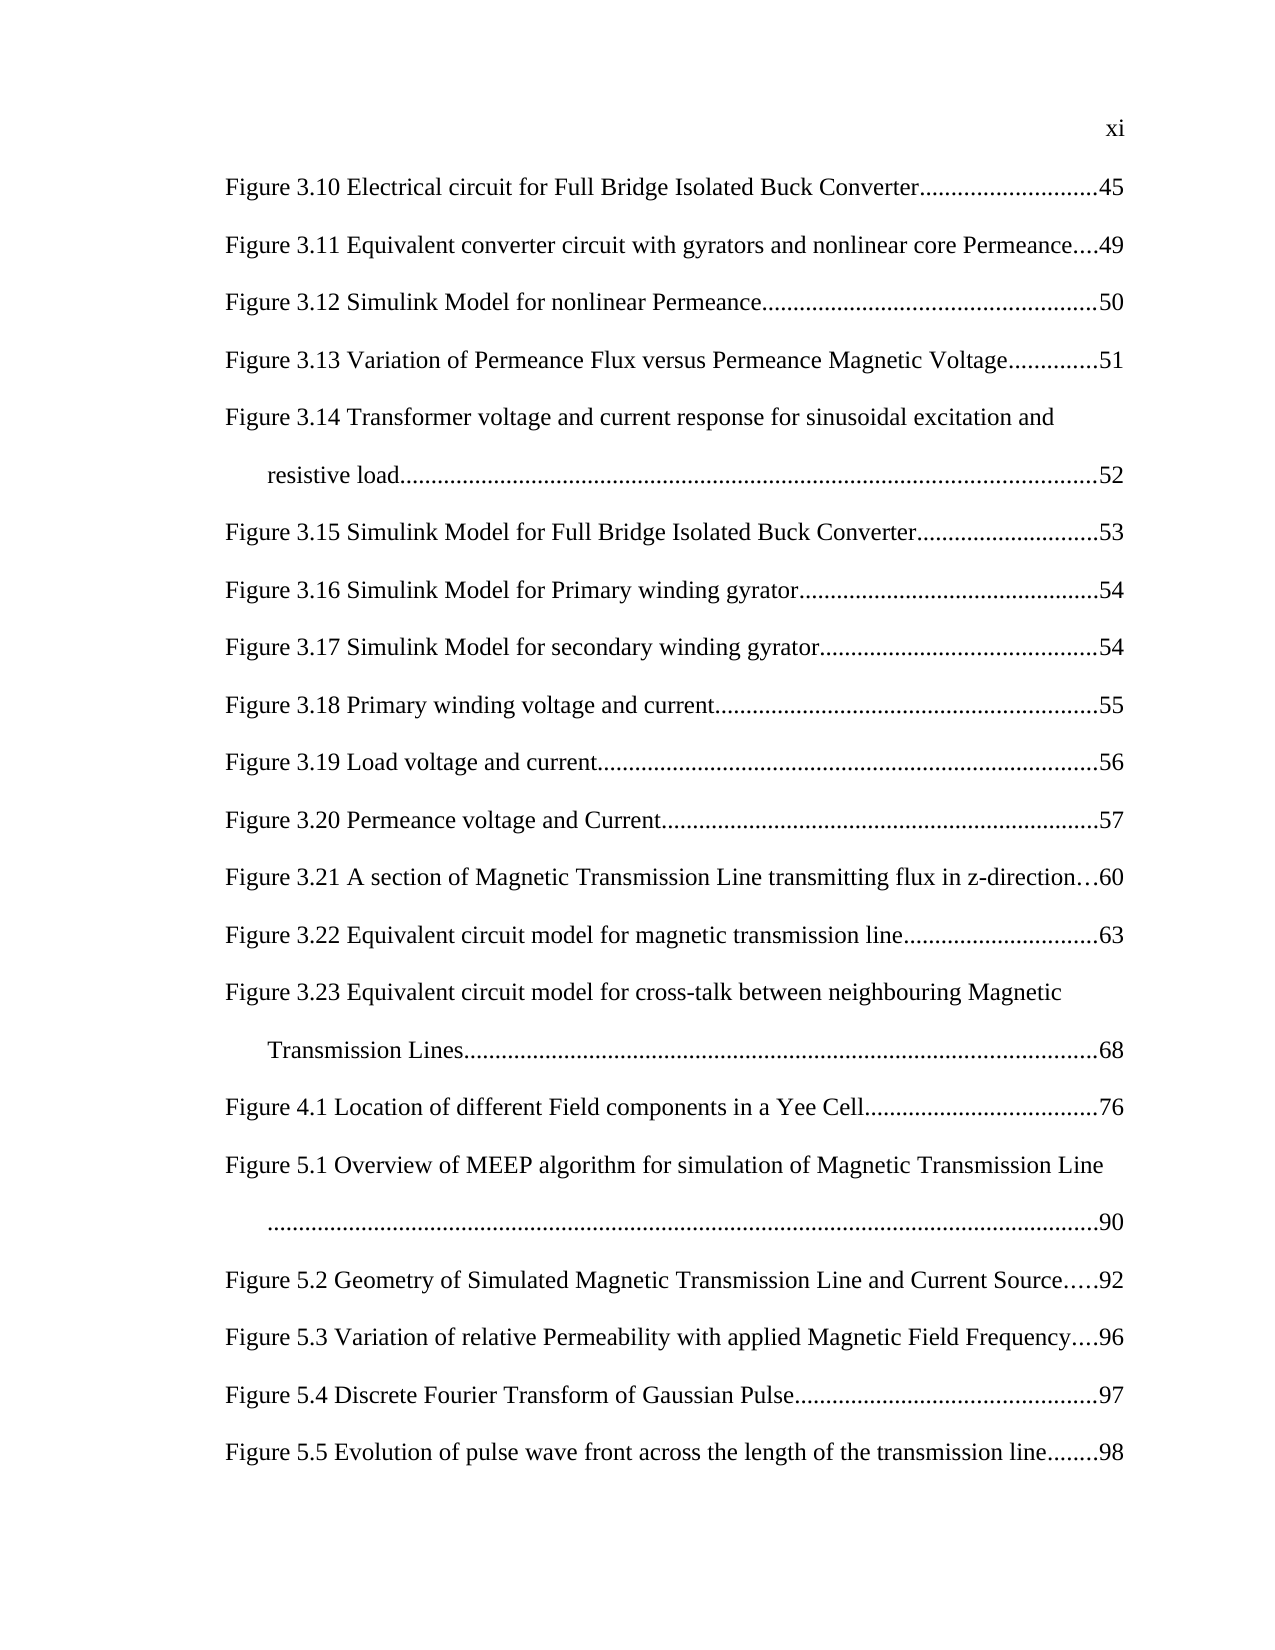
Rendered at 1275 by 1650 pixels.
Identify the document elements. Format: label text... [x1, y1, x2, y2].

text Figure 3.12 Simulink Model for nonlinear Permeance 50 [225, 287, 1125, 316]
text Figure 3.19 Load voltage and current 56 [225, 747, 1125, 776]
text Figure 3.17 Simulink Model for secondary winding gyrator 54 [225, 632, 1125, 661]
text Figure 5.1 Overview of MEEP algorithm for simulation of Magnetic Transmission Line 90 [225, 1150, 1125, 1236]
text Figure 3.10 Electrical circuit for Full Bridge Isolated Buck Converter 45 [225, 172, 1125, 201]
text Figure 3.20 Permeance voltage and Current 57 [225, 805, 1125, 834]
text Figure 3.15 Simulink Model for Full Bridge Isolated Buck Converter 53 [225, 517, 1125, 546]
text Figure 3.13 Variation of Permeance Flux versus Permeance Magnetic Voltage 51 [225, 345, 1125, 374]
text Figure 3.14 Transformer voltage and current response for sinusoidal excitation and resistive load 52 [225, 402, 1125, 489]
text Figure 3.11 Equivalent converter circuit with gyrators and nonlinear core Permeance 49 [225, 230, 1125, 259]
text Figure 3.18 Primary winding voltage and current 55 [225, 690, 1125, 719]
text Figure 5.4 Discrete Fourier Transform of Gaussian Pulse 97 [225, 1380, 1125, 1409]
text Figure 3.22 Equivalent circuit model for magnetic transmission line 63 [225, 920, 1125, 949]
text Figure 5.3 Variation of relative Permeability with applied Magnetic Field Frequency 96 [225, 1322, 1125, 1351]
text Figure 5.2 Geometry of Simulated Magnetic Transmission Line and Current Source 92 [225, 1265, 1125, 1294]
text Figure 3.16 Simulink Model for Primary winding gyrator 54 [225, 575, 1125, 604]
text Figure 3.21 A section of Magnetic Transmission Line transmitting flux in z-direction 60 [225, 862, 1125, 891]
text Figure 3.23 Equivalent circuit model for cross-talk between neighbouring Magnetic Transmission Lines 68 [225, 977, 1125, 1064]
text Figure 5.5 Evolution of pulse wave front across the length of the transmission line 98 [225, 1437, 1125, 1466]
text Figure 4.1 Location of different Field components in a Yee Cell 76 [225, 1092, 1125, 1121]
